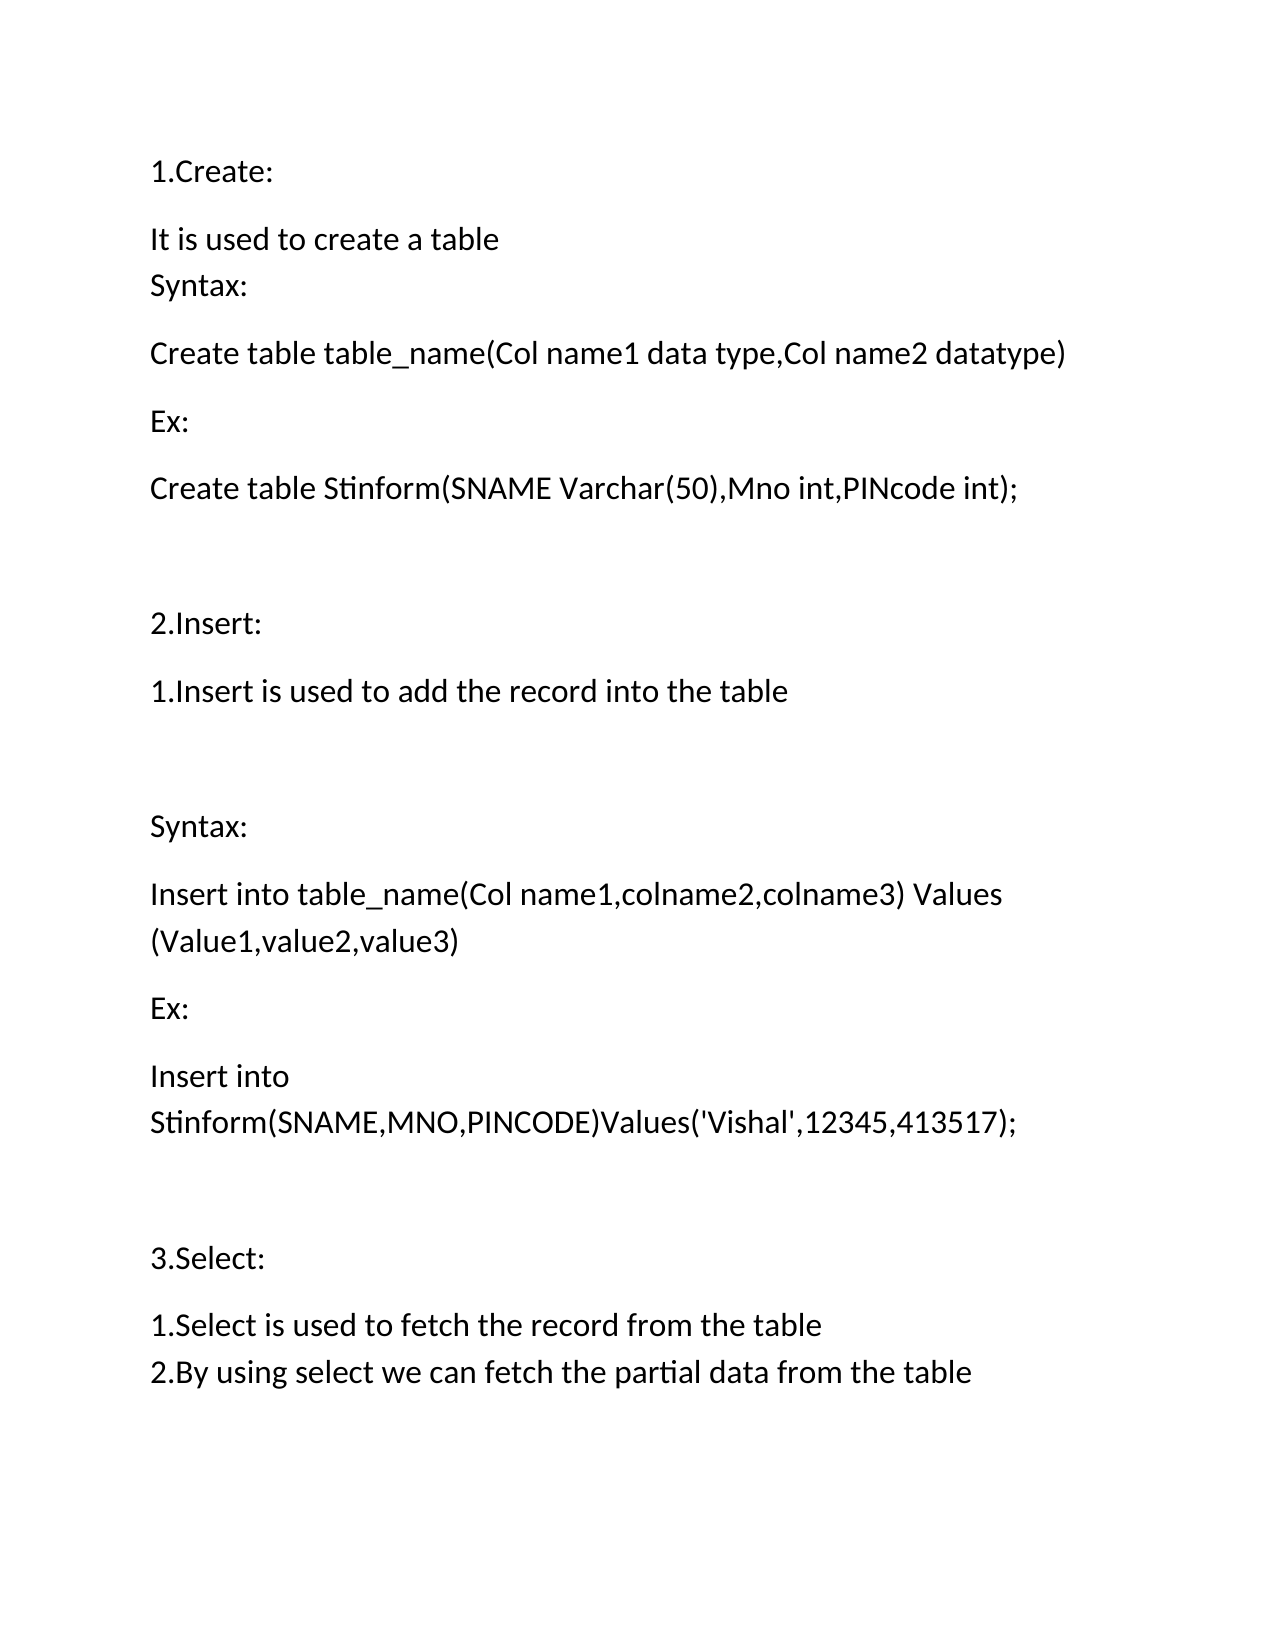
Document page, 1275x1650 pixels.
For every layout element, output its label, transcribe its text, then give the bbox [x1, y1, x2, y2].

text Syntax: [150, 805, 1125, 846]
text It is used to create a table Syntax: [150, 218, 1125, 305]
text Create table Stinform(SNAME Varchar(50),Mno int,PINcode int); [150, 467, 1125, 508]
text Insert into table_name(Col name1,colname2,colname3) Values (Value1,value2,value3) [150, 873, 1125, 960]
text Insert into Stinform(SNAME,MNO,PINCODE)Values('Vishal',12345,413517); [150, 1055, 1125, 1142]
text Ex: [150, 399, 1125, 440]
text Ex: [150, 987, 1125, 1028]
text Create table table_name(Col name1 data type,Col name2 datatype) [150, 332, 1125, 373]
text 3.Select: [150, 1237, 1125, 1277]
text 1.Insert is used to add the record into the table [150, 670, 1125, 711]
text 2.Insert: [150, 602, 1125, 643]
text 1.Create: [150, 150, 1125, 191]
text 1.Select is used to fetch the record from the table 2.By using select we can fetch the partial data from the table [150, 1304, 1125, 1392]
